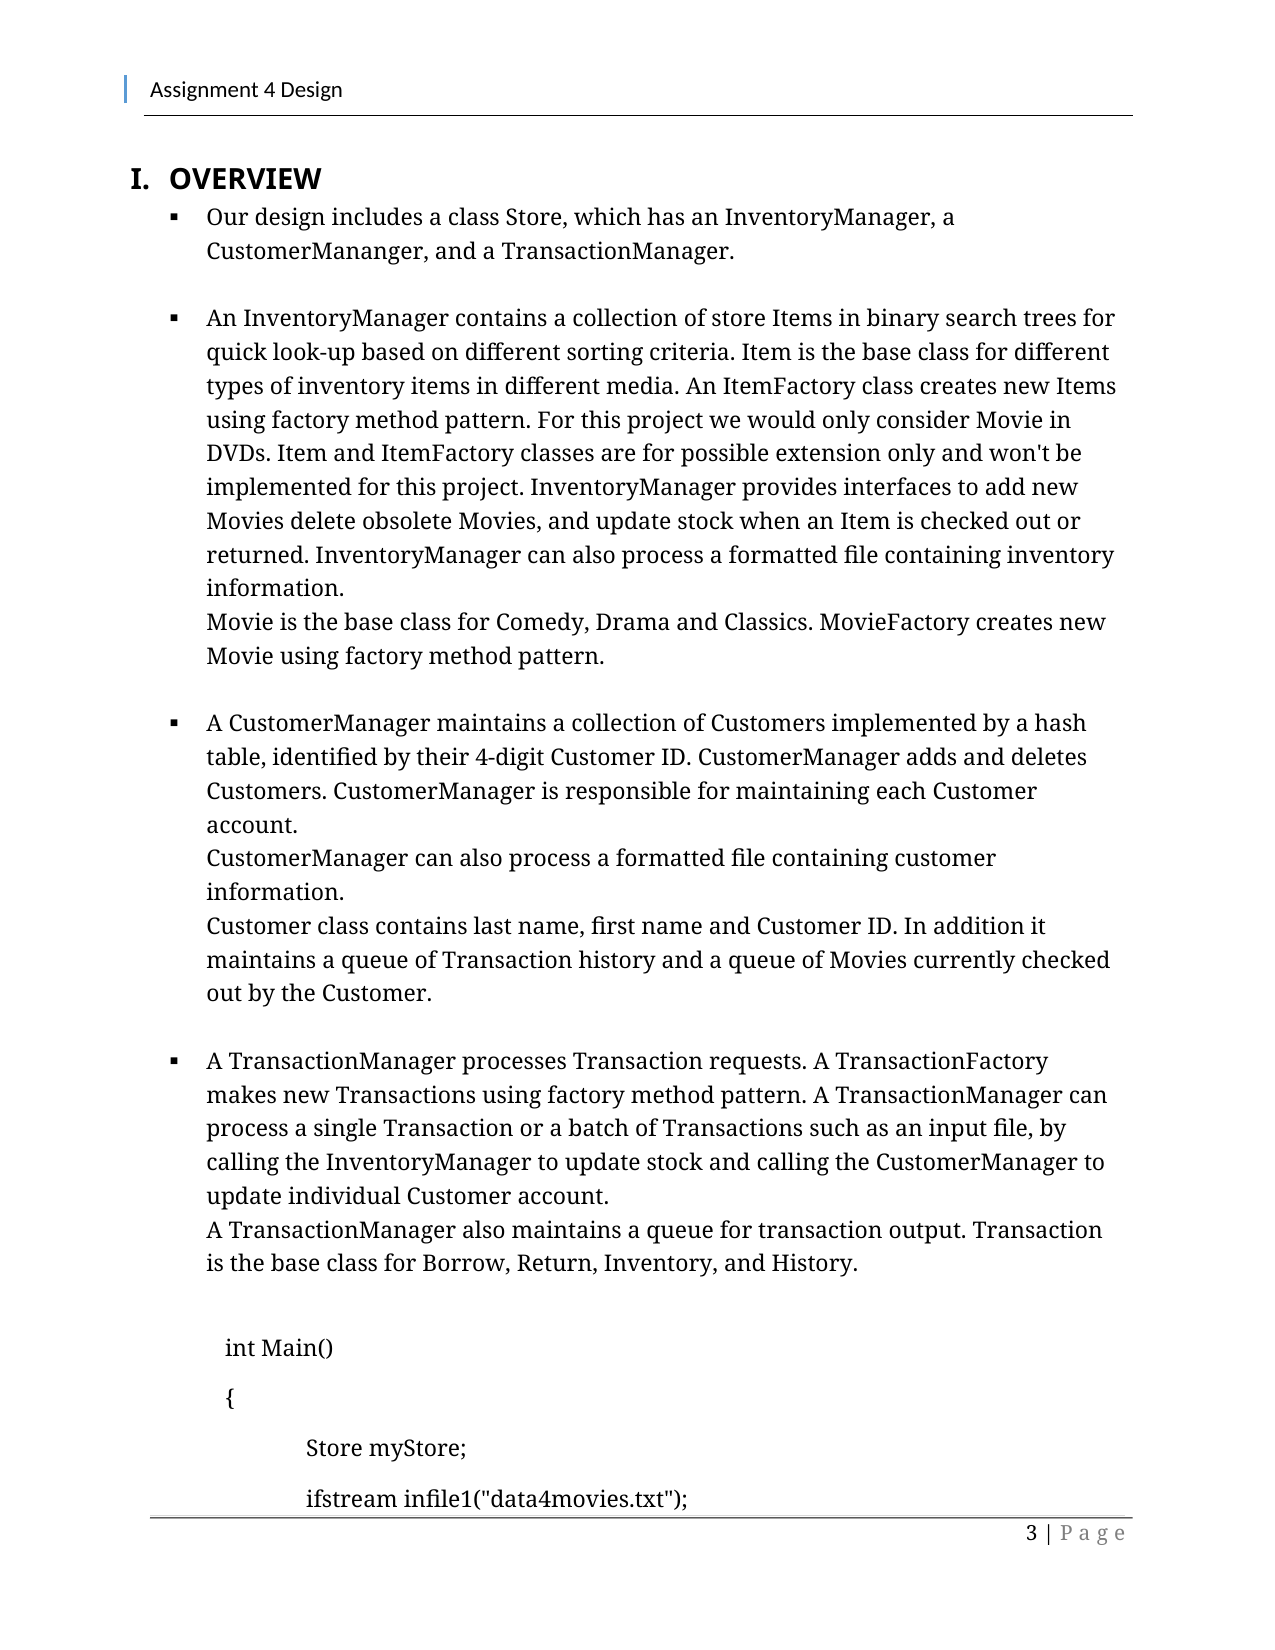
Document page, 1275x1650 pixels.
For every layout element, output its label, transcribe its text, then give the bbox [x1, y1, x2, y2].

text { [169, 1382, 1125, 1413]
list Our design includes a class Store, which has an InventoryManager, a CustomerMananger, and a TransactionManager. [169, 201, 1125, 266]
list A TransactionManager also maintains a queue for transaction output. Transaction is the base class for Borrow, Return, Inventory, and History. [206, 1213, 1125, 1278]
list Movie is the base class for Comedy, Drama and Classics. MovieFactory creates new Movie using factory method pattern. [206, 606, 1125, 671]
subtitle OVERVIEW [150, 158, 1125, 198]
text int Main() [169, 1331, 1125, 1363]
list A CustomerManager maintains a collection of Customers implemented by a hash table, identified by their 4-digit Customer ID. CustomerManager adds and deletes Customers. CustomerManager is responsible for maintaining each Customer account. [169, 707, 1125, 840]
text ifstream infile1("data4movies.txt"); [169, 1483, 1125, 1514]
list An InventoryManager contains a collection of store Items in binary search trees for quick look-up based on different sorting criteria. Item is the base class for different types of inventory items in different media. An ItemFactory class creates new Items using factory method pattern. For this project we would only consider Movie in DVDs. Item and ItemFactory classes are for possible extension only and won't be implemented for this project. InventoryManager provides interfaces to add new Movies delete obsolete Movies, and update stock when an Item is checked out or returned. InventoryManager can also process a formatted file containing inventory information. [169, 302, 1125, 603]
list A TransactionManager processes Transaction requests. A TransactionFactory makes new Transactions using factory method pattern. A TransactionManager can process a single Transaction or a batch of Transactions such as an input file, by calling the InventoryManager to update stock and calling the CustomerManager to update individual Customer account. [169, 1045, 1125, 1211]
text Store myStore; [169, 1432, 1125, 1463]
list CustomerManager can also process a formatted file containing customer information. [206, 842, 1125, 907]
list Customer class contains last name, first name and Customer ID. In addition it maintains a queue of Transaction history and a queue of Movies currently checked out by the Customer. [206, 910, 1125, 1008]
